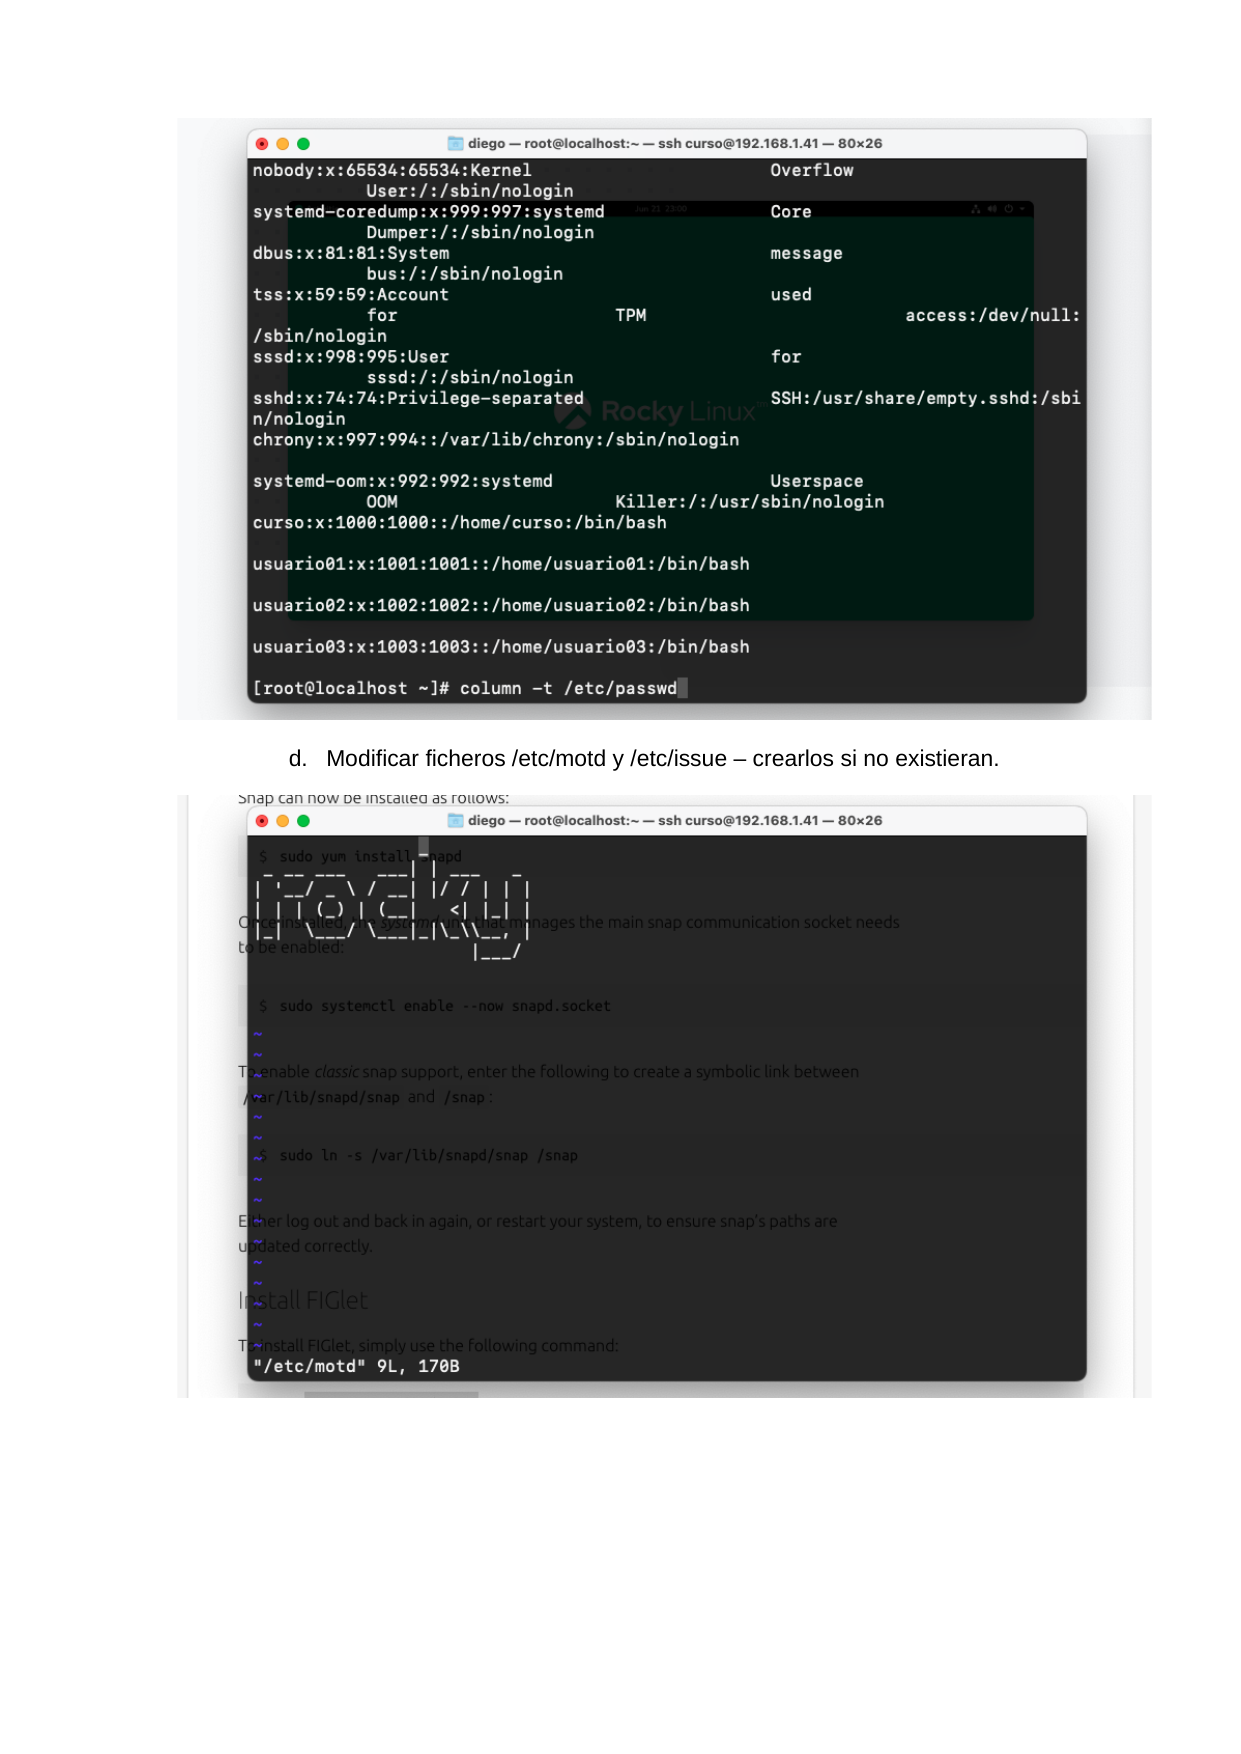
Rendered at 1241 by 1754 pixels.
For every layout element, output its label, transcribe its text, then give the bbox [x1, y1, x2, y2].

list Modificar ficheros /etc/motd y /etc/issue – crearlos si no existieran. [288, 744, 1152, 771]
picture [177, 118, 1152, 720]
picture [177, 795, 1152, 1398]
